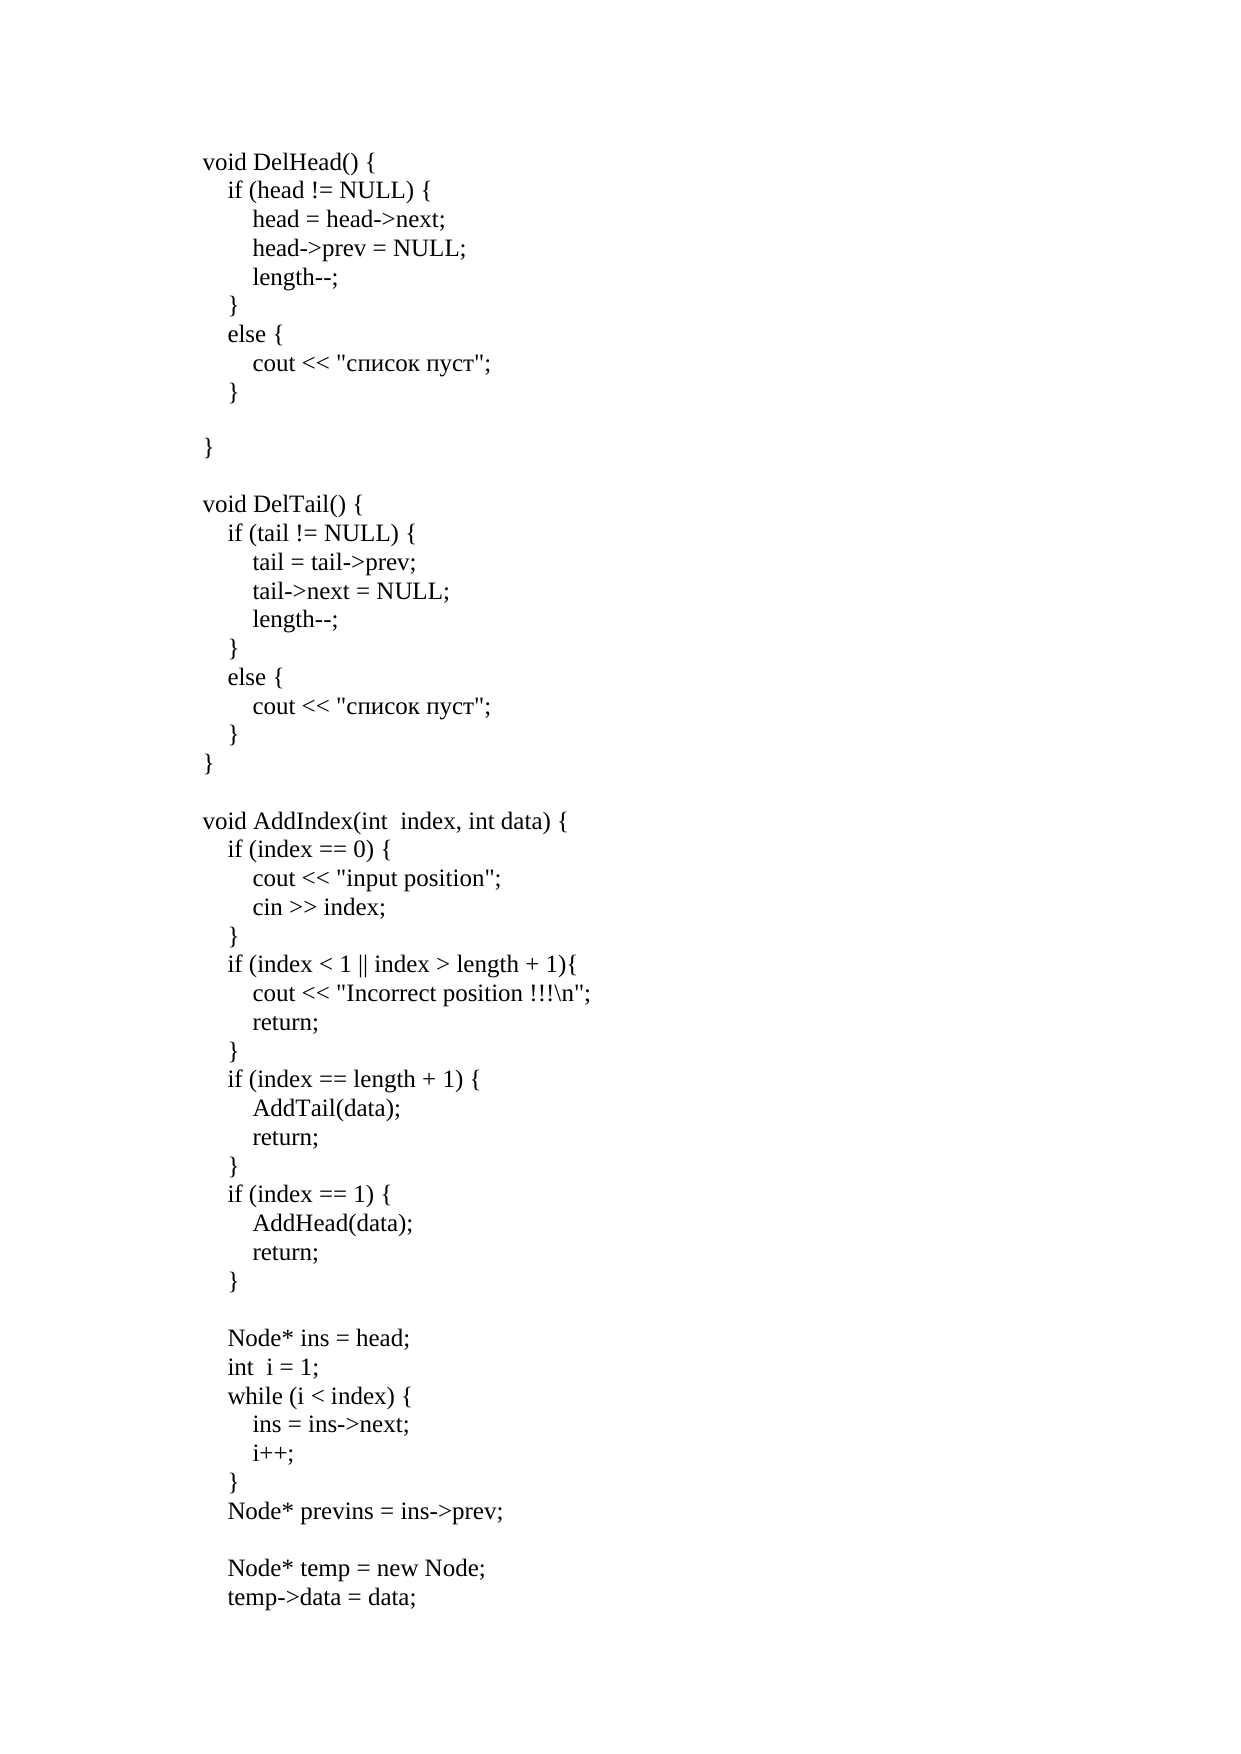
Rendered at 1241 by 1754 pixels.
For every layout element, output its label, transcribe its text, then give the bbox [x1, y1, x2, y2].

text void DelHead() { [177, 147, 1152, 176]
text } [177, 719, 1152, 748]
text if (index == length + 1) { [177, 1064, 1152, 1093]
text if (index == 0) { [177, 834, 1152, 863]
text } [177, 1151, 1152, 1179]
text if (tail != NULL) { [177, 518, 1152, 547]
text } [177, 748, 1152, 777]
text head->prev = NULL; [177, 233, 1152, 262]
text if (index < 1 || index > length + 1){ [177, 949, 1152, 978]
text head = head->next; [177, 204, 1152, 233]
text temp->data = data; [177, 1582, 1152, 1611]
text Node* previns = ins->prev; [177, 1496, 1152, 1524]
text tail = tail->prev; [177, 547, 1152, 576]
text if (index == 1) { [177, 1179, 1152, 1208]
text cout << "input position"; [177, 863, 1152, 892]
text } [177, 1036, 1152, 1064]
text } [177, 1266, 1152, 1294]
text cout << "список пуст"; [177, 691, 1152, 719]
text else { [177, 319, 1152, 348]
text Node* ins = head; [177, 1323, 1152, 1352]
text length--; [177, 262, 1152, 291]
text if (head != NULL) { [177, 176, 1152, 204]
text length--; [177, 604, 1152, 633]
text AddHead(data); [177, 1208, 1152, 1237]
text AddTail(data); [177, 1093, 1152, 1122]
text Node* temp = new Node; [177, 1553, 1152, 1582]
text } [177, 921, 1152, 949]
text void AddIndex(int index, int data) { [177, 806, 1152, 834]
text cout << "Incorrect position !!!\n"; [177, 978, 1152, 1007]
text } [177, 291, 1152, 319]
text cin >> index; [177, 892, 1152, 921]
text tail->next = NULL; [177, 576, 1152, 604]
text } [177, 377, 1152, 406]
text ins = ins->next; [177, 1409, 1152, 1438]
text cout << "список пуст"; [177, 348, 1152, 377]
text } [177, 633, 1152, 662]
text int i = 1; [177, 1352, 1152, 1381]
text void DelTail() { [177, 489, 1152, 518]
text } [177, 432, 1152, 461]
text i++; [177, 1438, 1152, 1467]
text return; [177, 1122, 1152, 1151]
text return; [177, 1237, 1152, 1266]
text while (i < index) { [177, 1381, 1152, 1409]
text else { [177, 662, 1152, 691]
text return; [177, 1007, 1152, 1036]
text } [177, 1467, 1152, 1496]
